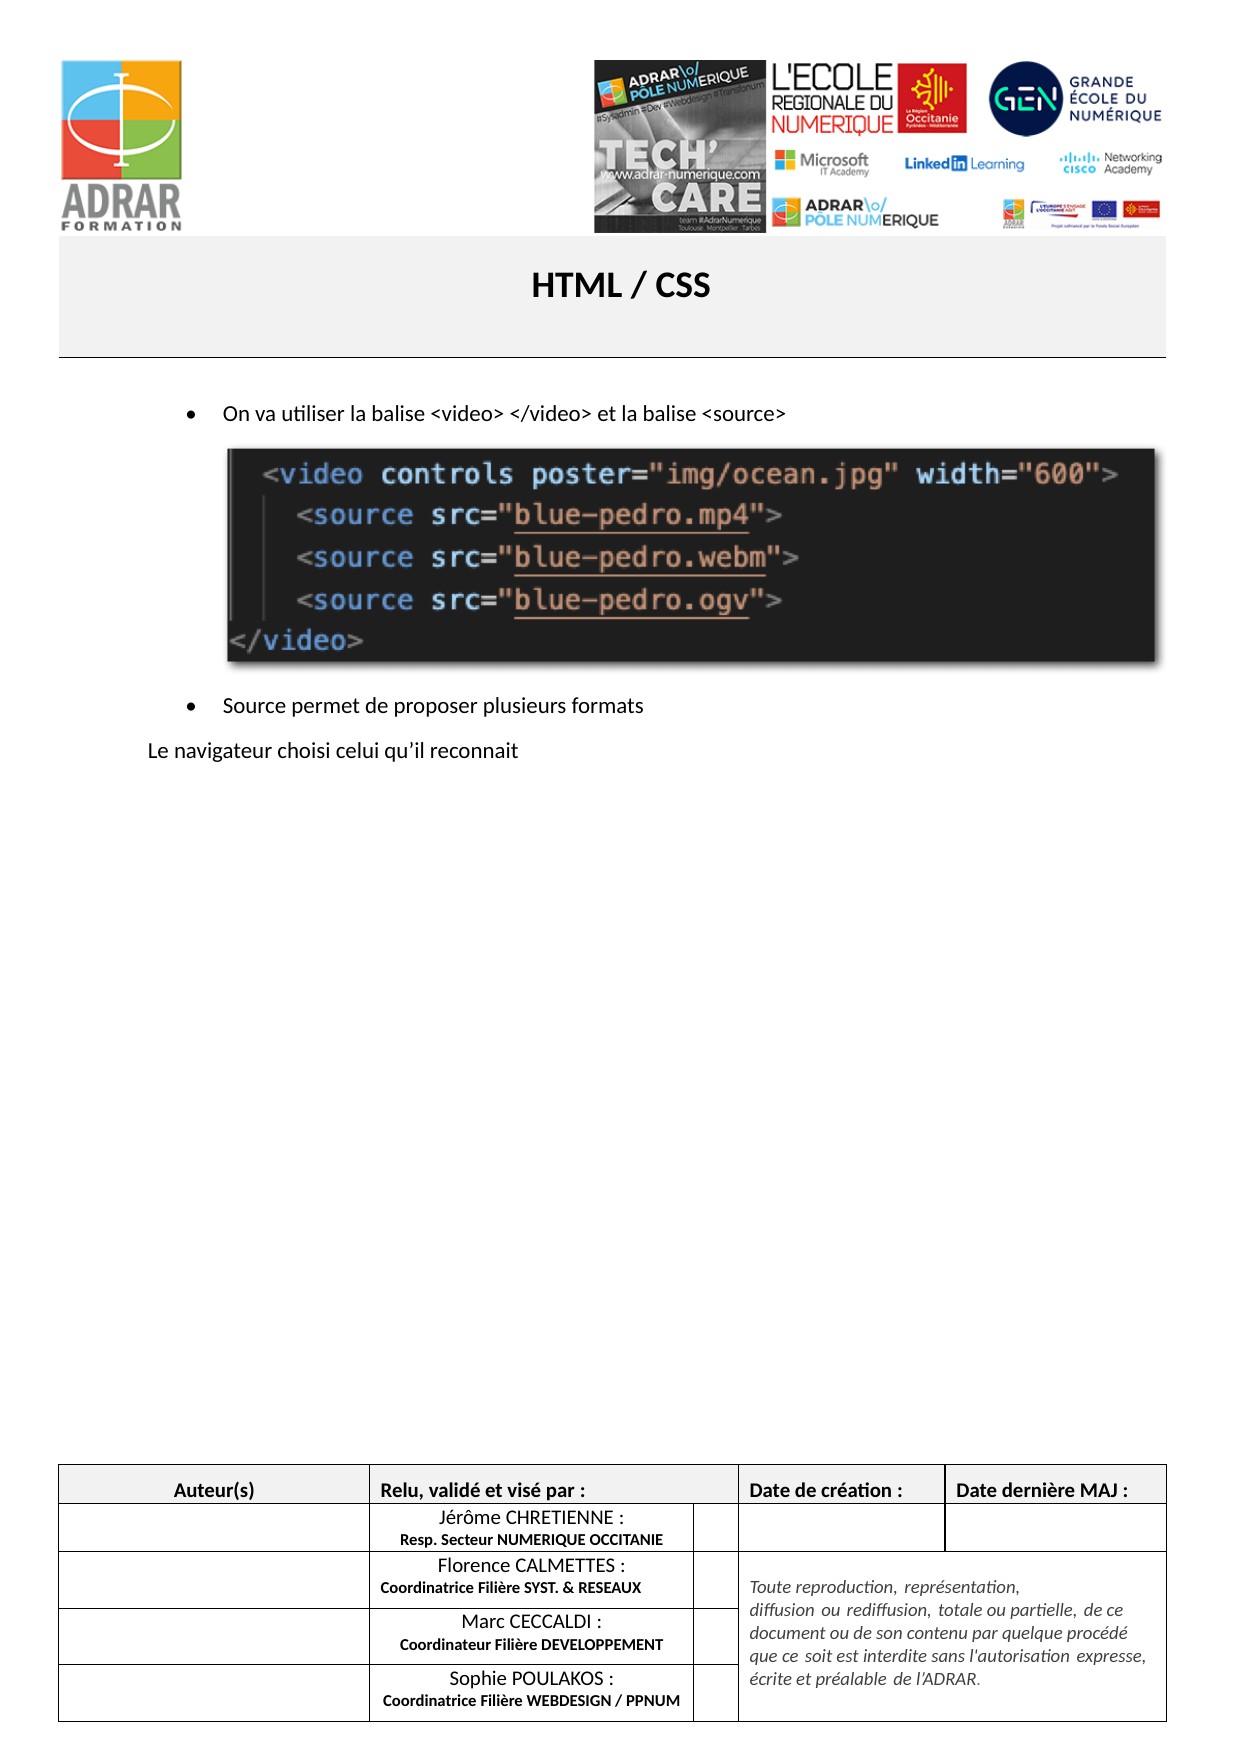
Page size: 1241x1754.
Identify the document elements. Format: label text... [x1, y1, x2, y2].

picture [61, 58, 183, 233]
list Source permet de proposer plusieurs formats [185, 691, 1093, 719]
text Le navigateur choisi celui qu’il reconnait [148, 736, 1093, 764]
list On va utiliser la balise <video> </video> et la balise <source> [185, 399, 1093, 427]
picture [594, 60, 1166, 233]
picture [222, 443, 1168, 675]
